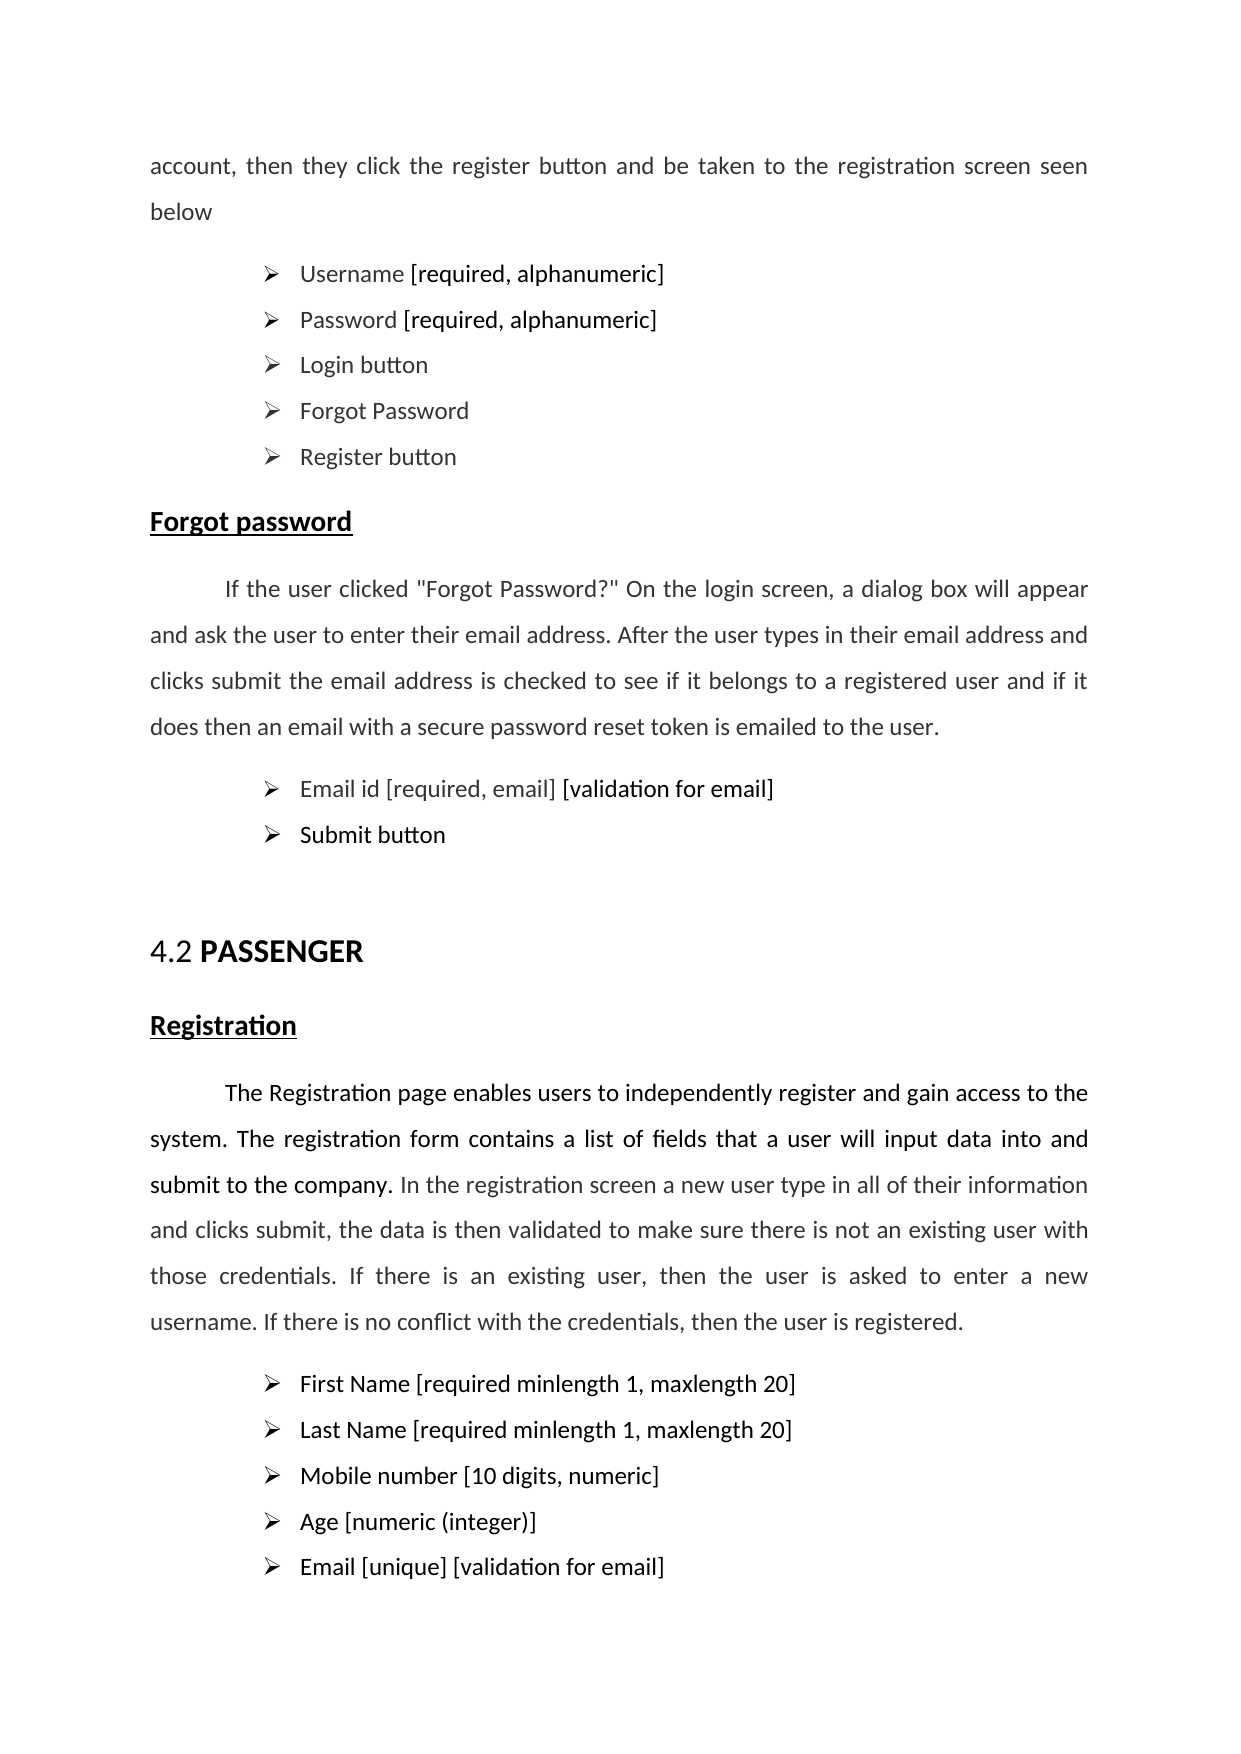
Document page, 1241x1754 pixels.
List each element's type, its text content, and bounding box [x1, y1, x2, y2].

list First Name [required minlength 1, maxlength 20] [262, 1368, 1090, 1399]
list Forgot Password [262, 395, 1090, 426]
list Username [required, alphanumeric] [262, 258, 1090, 289]
text Forgot password [150, 503, 1090, 539]
list Email [unique] [validation for email] [262, 1551, 1090, 1582]
list Password [required, alphanumeric] [262, 304, 1090, 334]
list Mobile number [10 digits, numeric] [262, 1460, 1090, 1490]
list Register button [262, 441, 1090, 472]
text Registration [150, 1007, 1090, 1043]
list Submit button [262, 819, 1090, 849]
list Age [numeric (integer)] [262, 1506, 1090, 1536]
text The Registration page enables users to independently register and gain access to the system. The registration form contains a list of fields that a user will input data into and submit to the company. In the registration screen a new user type in all of their information and clicks submit, the data is then validated to make sure there is not an existing user with those credentials. If there is an existing user, then the user is asked to enter a new username. If there is no conflict with the credentials, then the user is registered. [150, 1077, 1090, 1337]
list Login button [262, 349, 1090, 380]
text If the user clicked "Forgot Password?" On the login screen, a dialog box will appear and ask the user to enter their email address. After the user types in their email address and clicks submit the email address is checked to see if it belongs to a registered user and if it does then an email with a secure password reset token is emailed to the user. [150, 573, 1090, 741]
text 4.2 PASSENGER [150, 881, 1090, 970]
list Email id [required, email] [validation for email] [262, 773, 1090, 804]
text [150, 150, 1090, 226]
list Last Name [required minlength 1, maxlength 20] [262, 1414, 1090, 1445]
